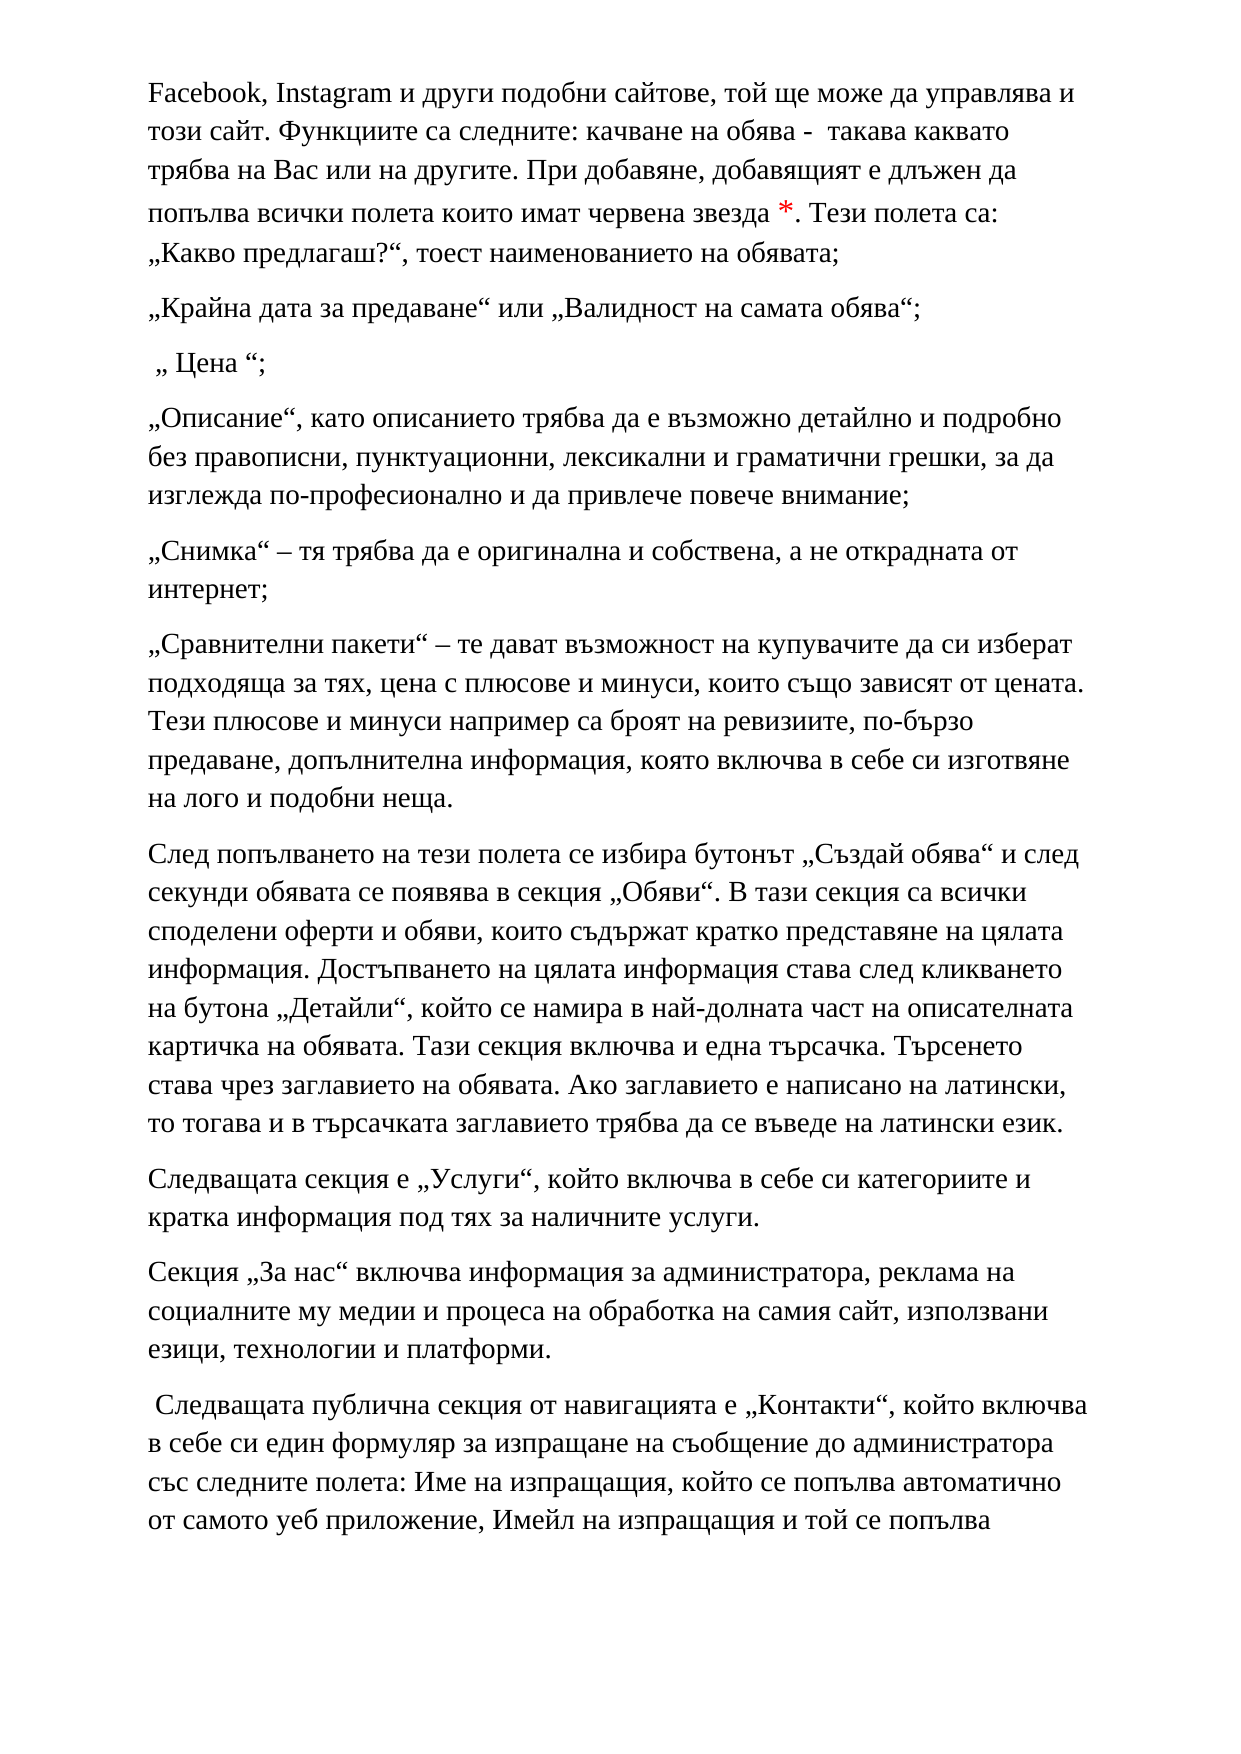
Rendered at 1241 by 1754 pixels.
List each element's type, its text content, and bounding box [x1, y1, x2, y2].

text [148, 75, 1093, 268]
text „Снимка“ – тя трябва да е оригинална и собствена, а не открадната от интернет; [148, 533, 1093, 605]
text „Описание“, като описанието трябва да е възможно детайлно и подробно без правописни, пунктуационни, лексикални и граматични грешки, за да изглежда по-професионално и да привлече повече внимание; [148, 400, 1093, 511]
text „Сравнителни пакети“ – те дават възможност на купувачите да си изберат подходяща за тях, цена с плюсове и минуси, които също зависят от цената. Тези плюсове и минуси например са броят на ревизиите, по-бързо предаване, допълнителна информация, която включва в себе си изготвяне на лого и подобни неща. [148, 626, 1093, 814]
text След попълването на тези полета се избира бутонът „Създай обява“ и след секунди обявата се появява в секция „Обяви“. В тази секция са всички споделени оферти и обяви, които съдържат кратко представяне на цялата информация. Достъпването на цялата информация става след кликването на бутона „Детайли“, който се намира в най-долната част на описателната картичка на обявата. Тази секция включва и една търсачка. Търсенето става чрез заглавието на обявата. Ако заглавието е написано на латински, то тогава и в търсачката заглавието трябва да се въведе на латински език. [148, 836, 1093, 1139]
text „Крайна дата за предаване“ или „Валидност на самата обява“; [148, 290, 1093, 323]
text „ Цена “; [148, 345, 1093, 379]
text Секция „За нас“ включва информация за администратора, реклама на социалните му медии и процеса на обработка на самия сайт, използвани езици, технологии и платформи. [148, 1254, 1093, 1365]
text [148, 1387, 1093, 1536]
text Следващата секция е „Услуги“, който включва в себе си категориите и кратка информация под тях за наличните услуги. [148, 1161, 1093, 1233]
